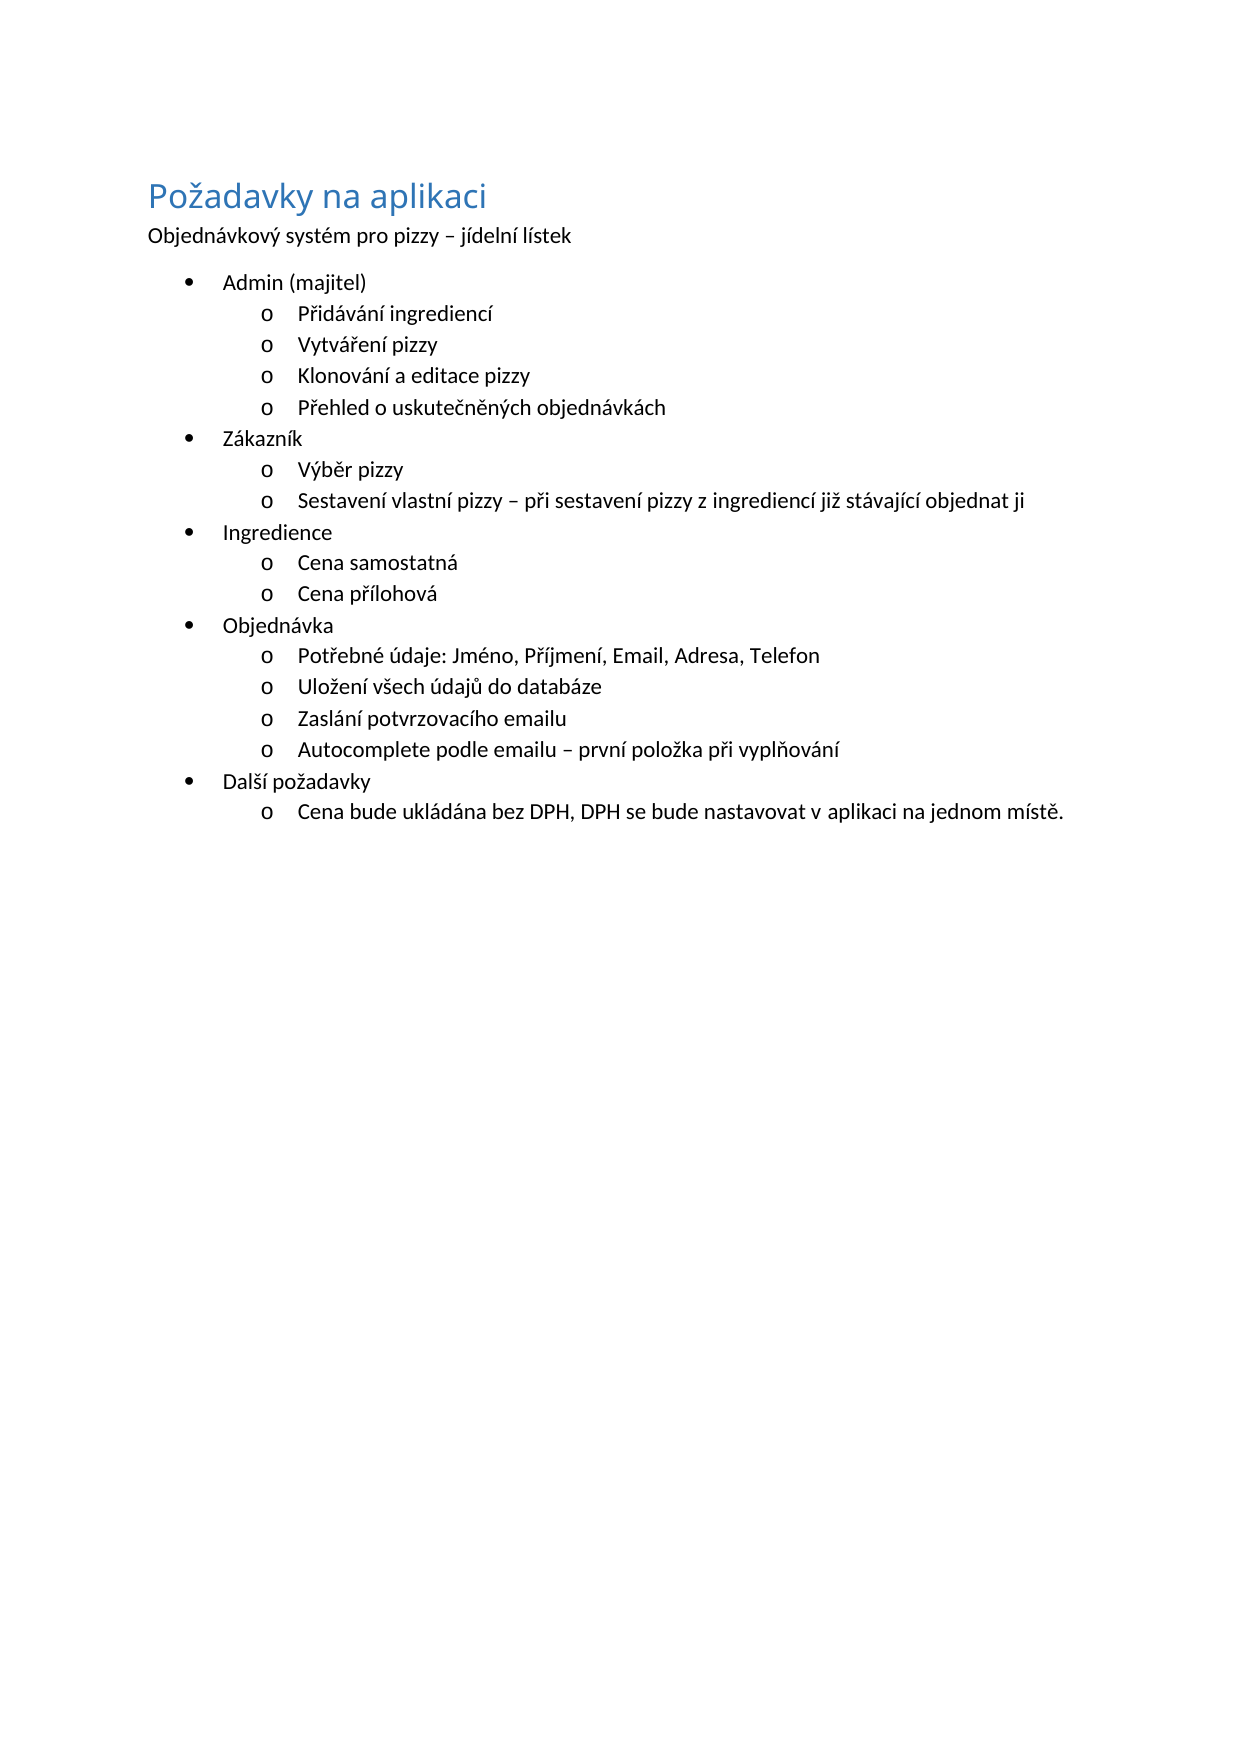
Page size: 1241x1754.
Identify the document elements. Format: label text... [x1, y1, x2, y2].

list Sestavení vlastní pizzy – při sestavení pizzy z ingrediencí již stávající objednat ji [260, 486, 1093, 515]
list Přehled o uskutečněných objednávkách [260, 393, 1093, 422]
subtitle Požadavky na aplikaci [148, 173, 1093, 218]
list Zaslání potvrzovacího emailu [260, 704, 1093, 733]
list Autocomplete podle emailu – první položka při vyplňování [260, 735, 1093, 764]
list Ingredience [185, 518, 1093, 546]
list Uložení všech údajů do databáze [260, 672, 1093, 702]
list Výběr pizzy [260, 455, 1093, 484]
list Cena bude ukládána bez DPH, DPH se bude nastavovat v aplikaci na jednom místě. [260, 797, 1093, 826]
list Admin (majitel) [185, 268, 1093, 296]
list Cena samostatná [260, 548, 1093, 577]
list Přidávání ingrediencí [260, 299, 1093, 328]
text Objednávkový systém pro pizzy – jídelní lístek [148, 222, 1093, 249]
list Další požadavky [185, 767, 1093, 795]
list Objednávka [185, 611, 1093, 639]
list Zákazník [185, 424, 1093, 452]
list Cena přílohová [260, 579, 1093, 608]
list Vytváření pizzy [260, 330, 1093, 359]
list Potřebné údaje: Jméno, Příjmení, Email, Adresa, Telefon [260, 641, 1093, 670]
list Klonování a editace pizzy [260, 362, 1093, 391]
